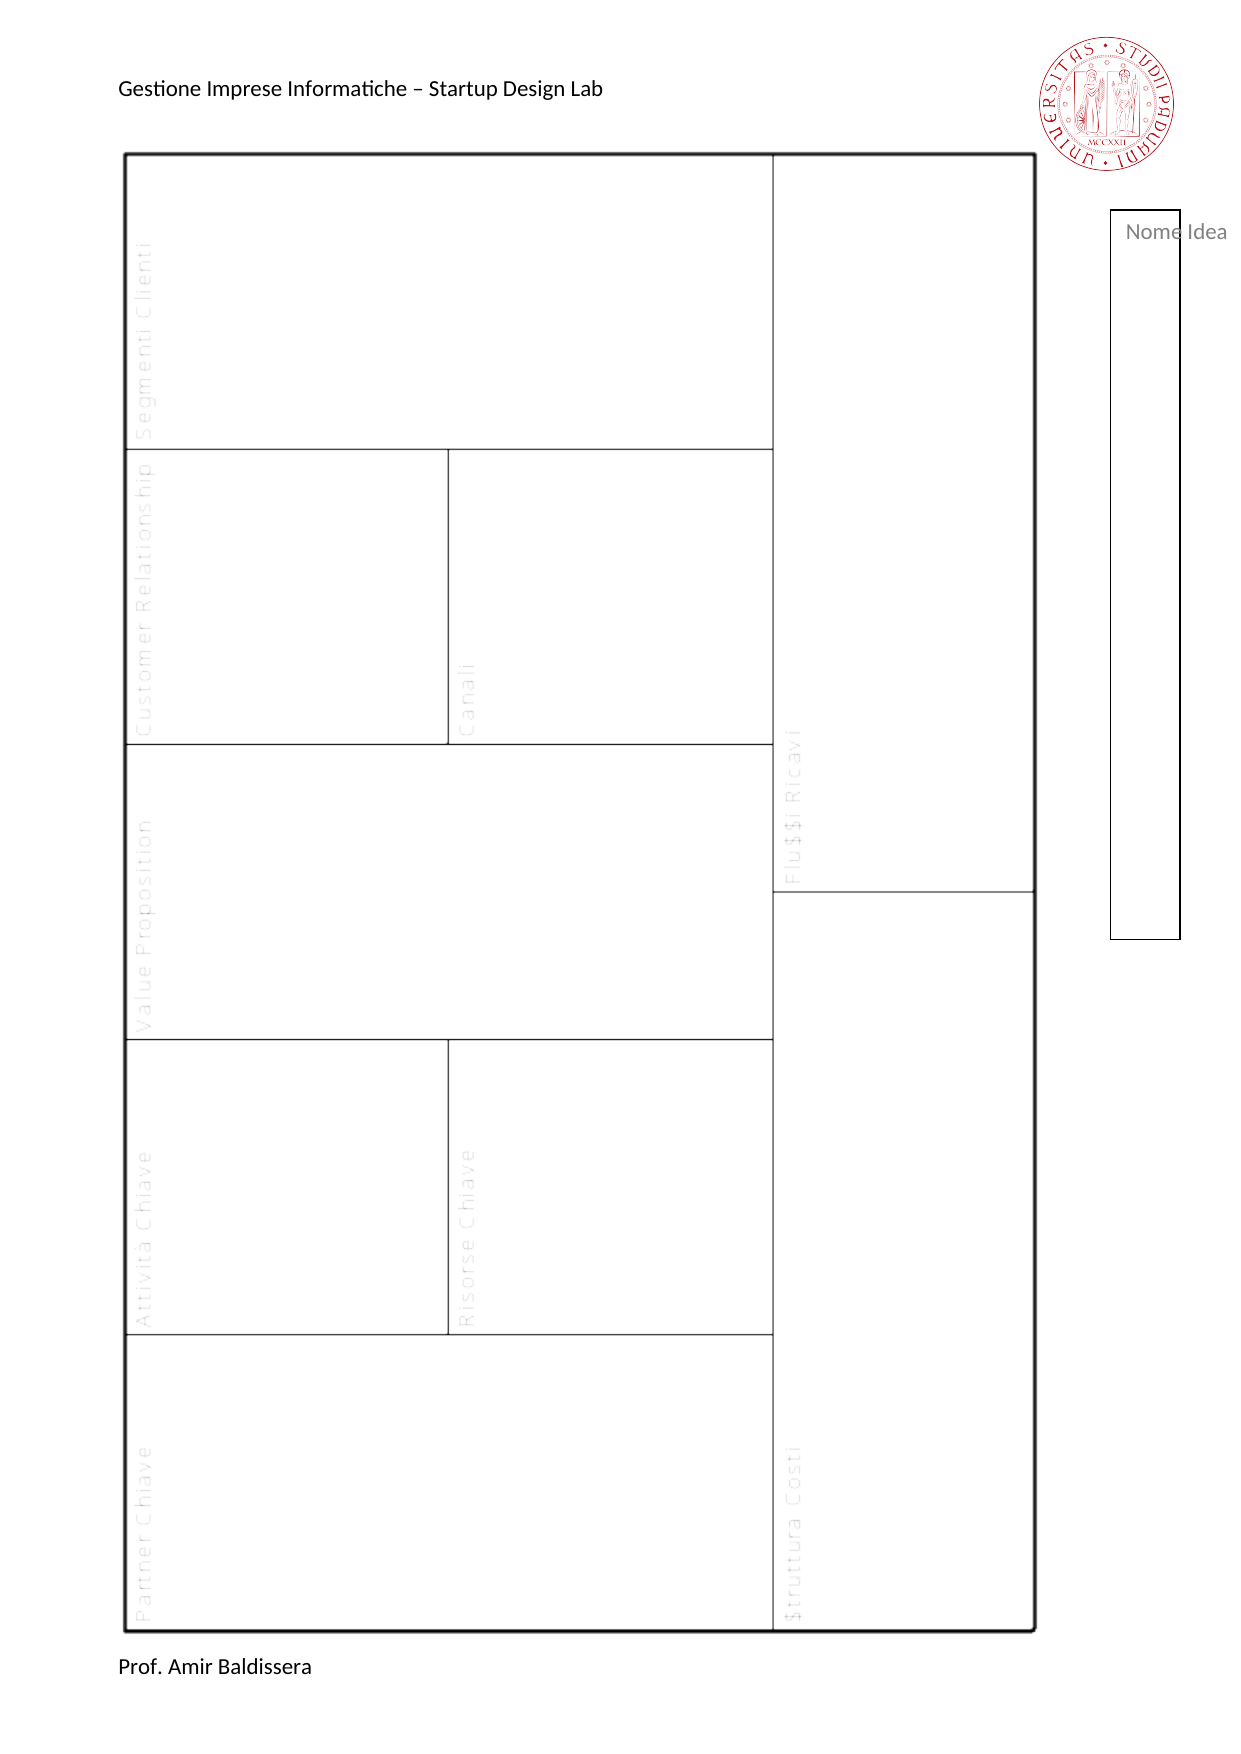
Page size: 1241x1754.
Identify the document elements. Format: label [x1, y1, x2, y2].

picture [1038, 35, 1174, 172]
